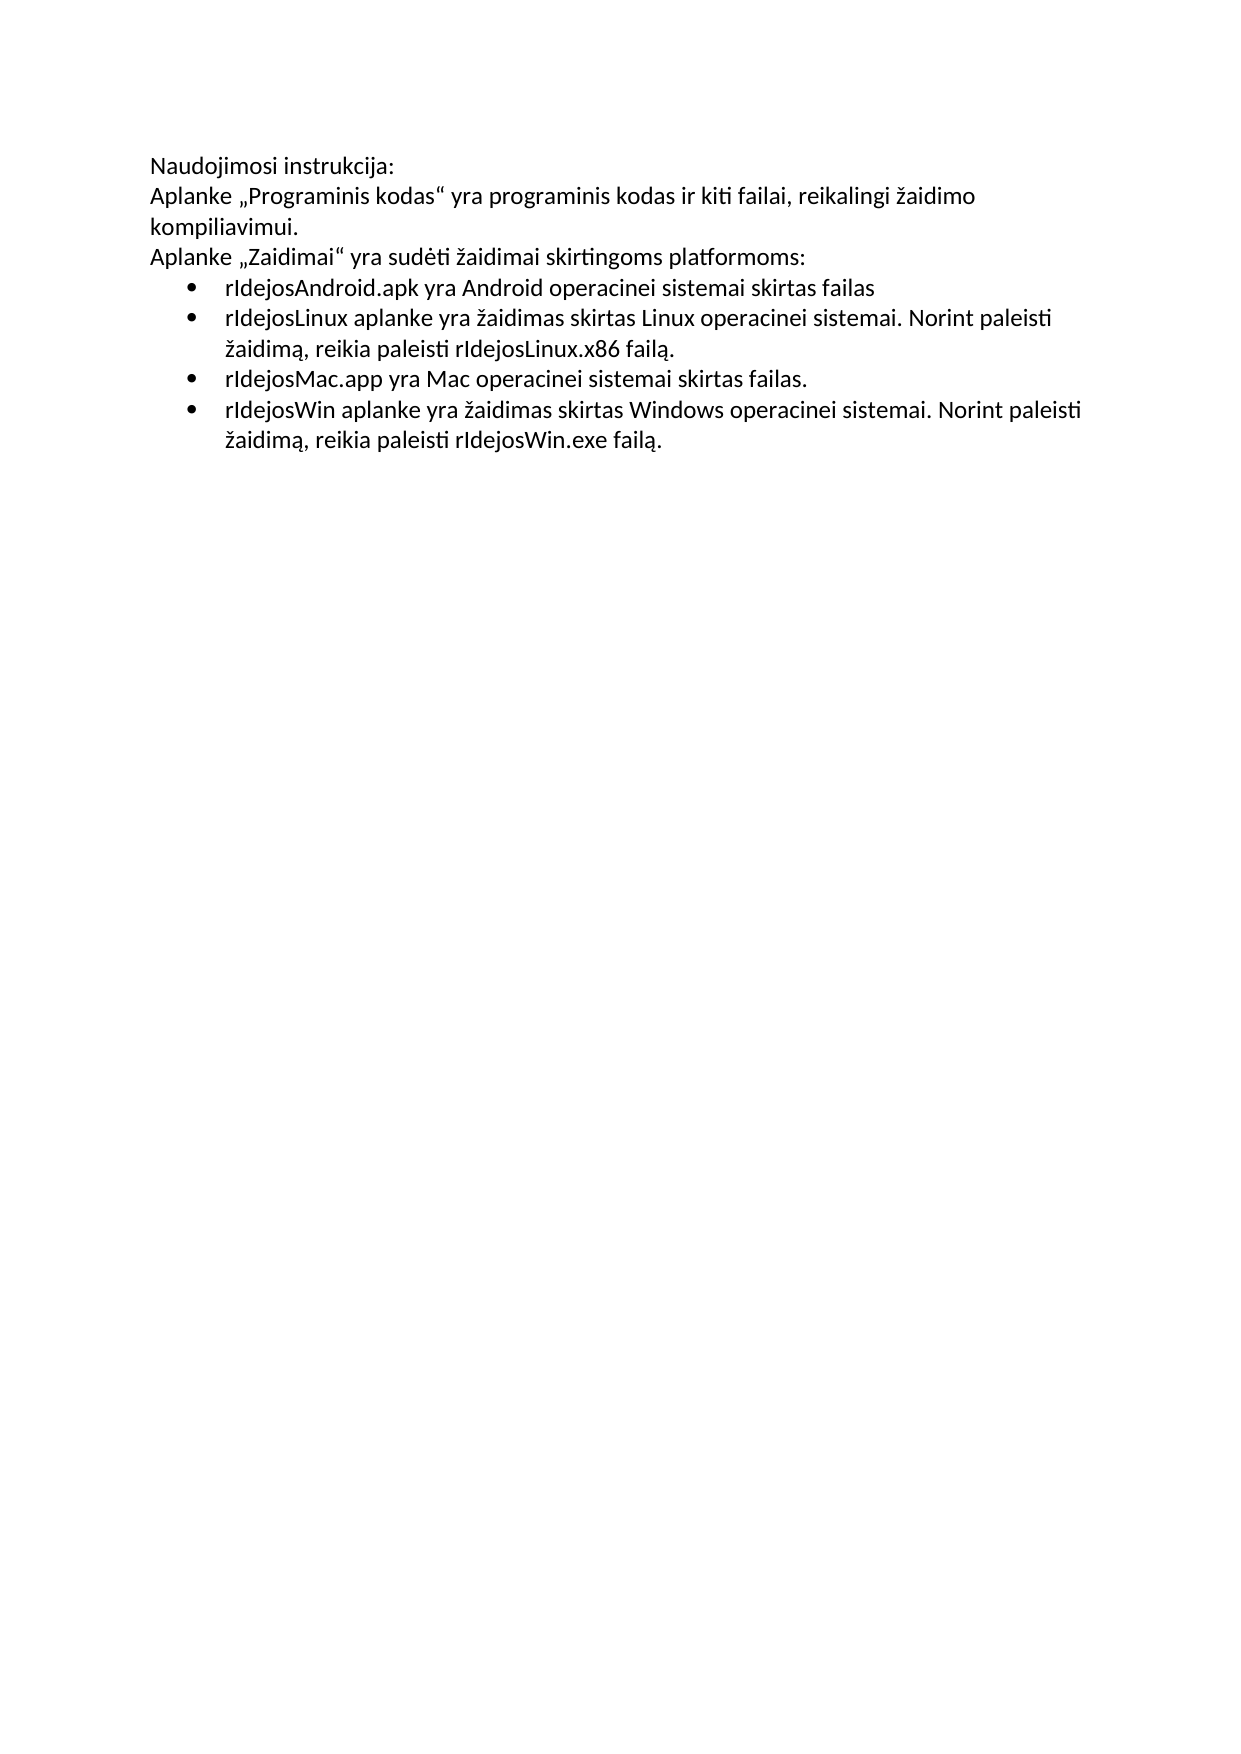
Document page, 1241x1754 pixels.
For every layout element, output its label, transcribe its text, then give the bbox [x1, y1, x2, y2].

list rIdejosWin aplanke yra žaidimas skirtas Windows operacinei sistemai. Norint paleisti žaidimą, reikia paleisti rIdejosWin.exe failą. [187, 394, 1090, 455]
list rIdejosLinux aplanke yra žaidimas skirtas Linux operacinei sistemai. Norint paleisti žaidimą, reikia paleisti rIdejosLinux.x86 failą. [187, 303, 1090, 364]
text Aplanke „Zaidimai“ yra sudėti žaidimai skirtingoms platformoms: [150, 242, 1090, 272]
list rIdejosMac.app yra Mac operacinei sistemai skirtas failas. [187, 364, 1090, 394]
text Aplanke „Programinis kodas“ yra programinis kodas ir kiti failai, reikalingi žaidimo kompiliavimui. [150, 181, 1090, 242]
text Naudojimosi instrukcija: [150, 150, 1090, 181]
list rIdejosAndroid.apk yra Android operacinei sistemai skirtas failas [187, 272, 1090, 303]
